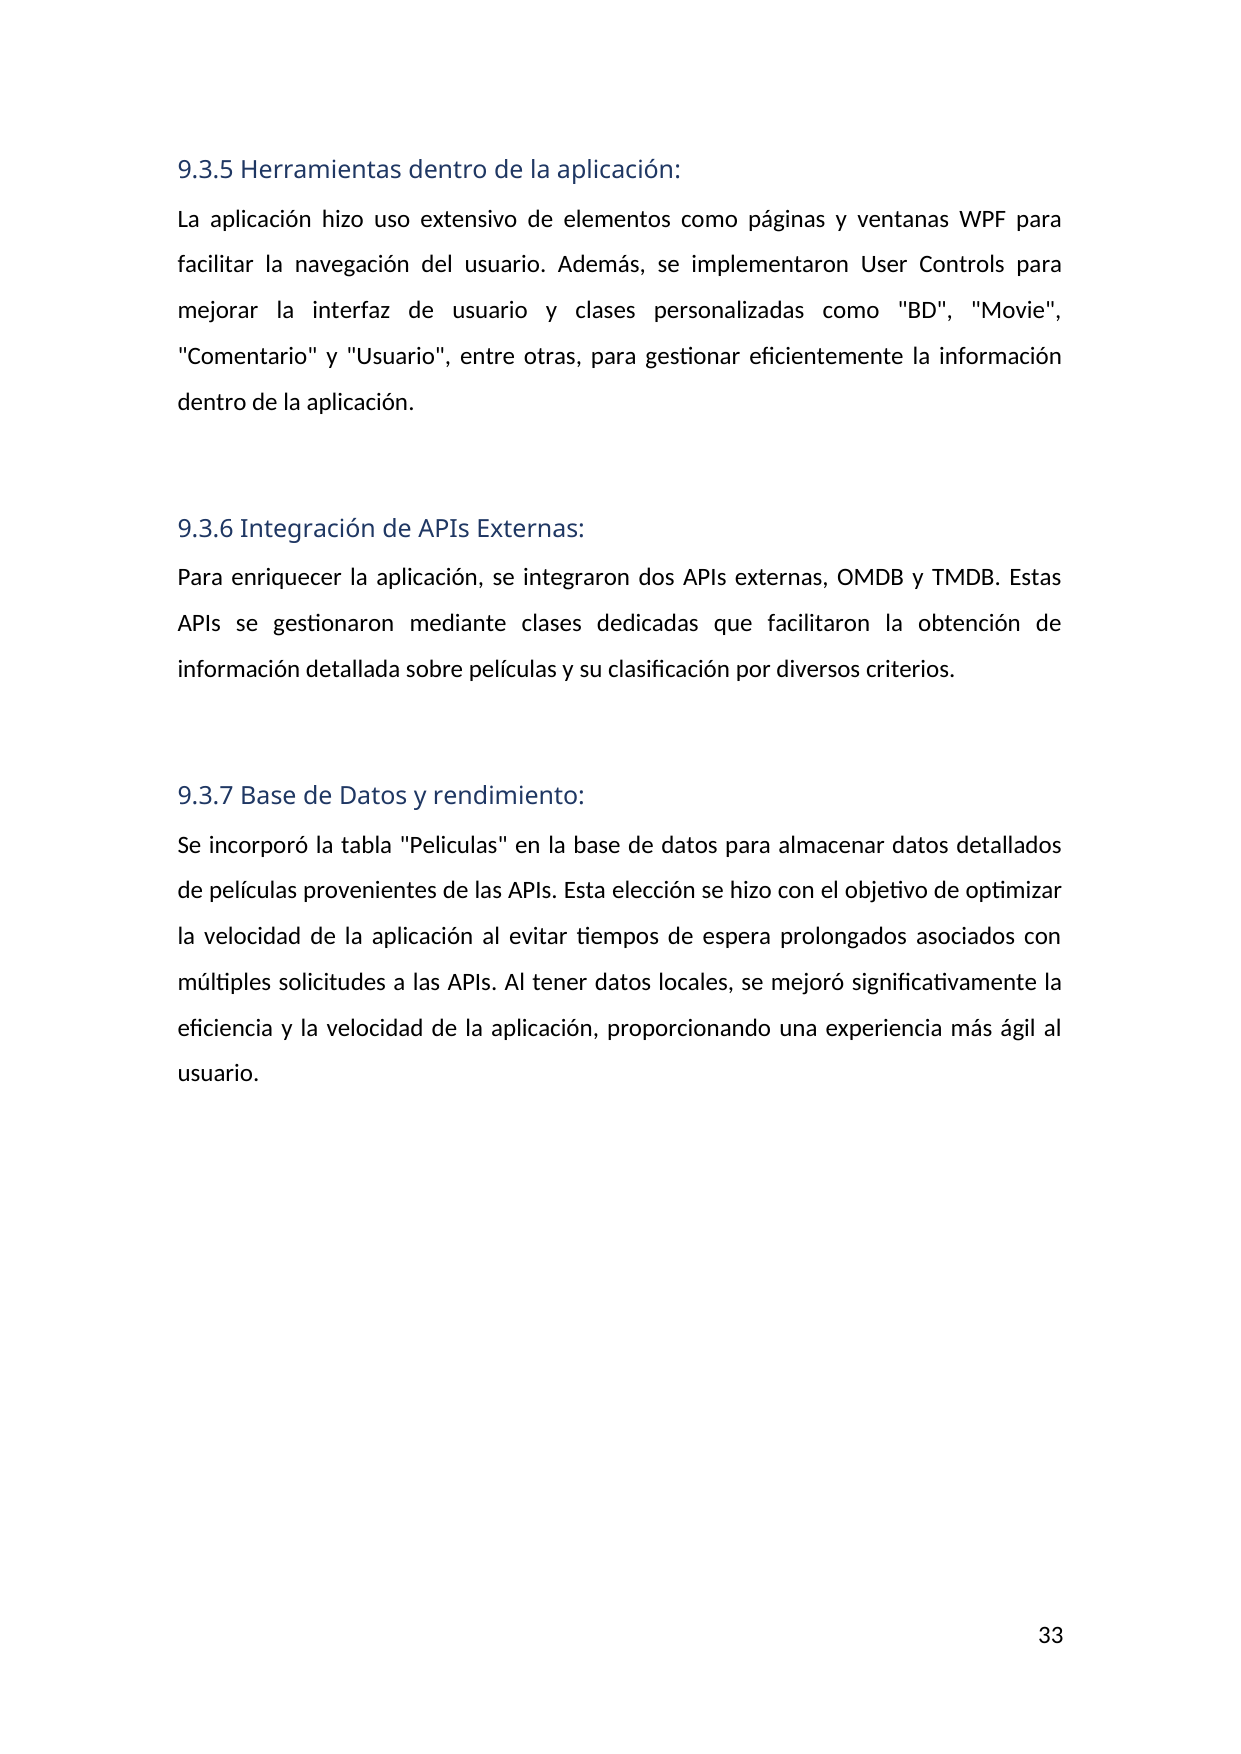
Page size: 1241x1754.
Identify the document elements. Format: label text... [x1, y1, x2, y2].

subtitle 9.3.7 Base de Datos y rendimiento: [177, 778, 1063, 812]
subtitle 9.3.5 Herramientas dentro de la aplicación: [177, 152, 1063, 186]
text La aplicación hizo uso extensivo de elementos como páginas y ventanas WPF para facilitar la navegación del usuario. Además, se implementaron User Controls para mejorar la interfaz de usuario y clases personalizadas como "BD", "Movie", "Comentario" y "Usuario", entre otras, para gestionar eficientemente la información dentro de la aplicación. [177, 203, 1063, 416]
subtitle 9.3.6 Integración de APIs Externas: [177, 511, 1063, 544]
text Para enriquecer la aplicación, se integraron dos APIs externas, OMDB y TMDB. Estas APIs se gestionaron mediante clases dedicadas que facilitaron la obtención de información detallada sobre películas y su clasificación por diversos criterios. [177, 562, 1063, 683]
text Se incorporó la tabla "Peliculas" en la base de datos para almacenar datos detallados de películas provenientes de las APIs. Esta elección se hizo con el objetivo de optimizar la velocidad de la aplicación al evitar tiempos de espera prolongados asociados con múltiples solicitudes a las APIs. Al tener datos locales, se mejoró significativamente la eficiencia y la velocidad de la aplicación, proporcionando una experiencia más ágil al usuario. [177, 829, 1063, 1088]
